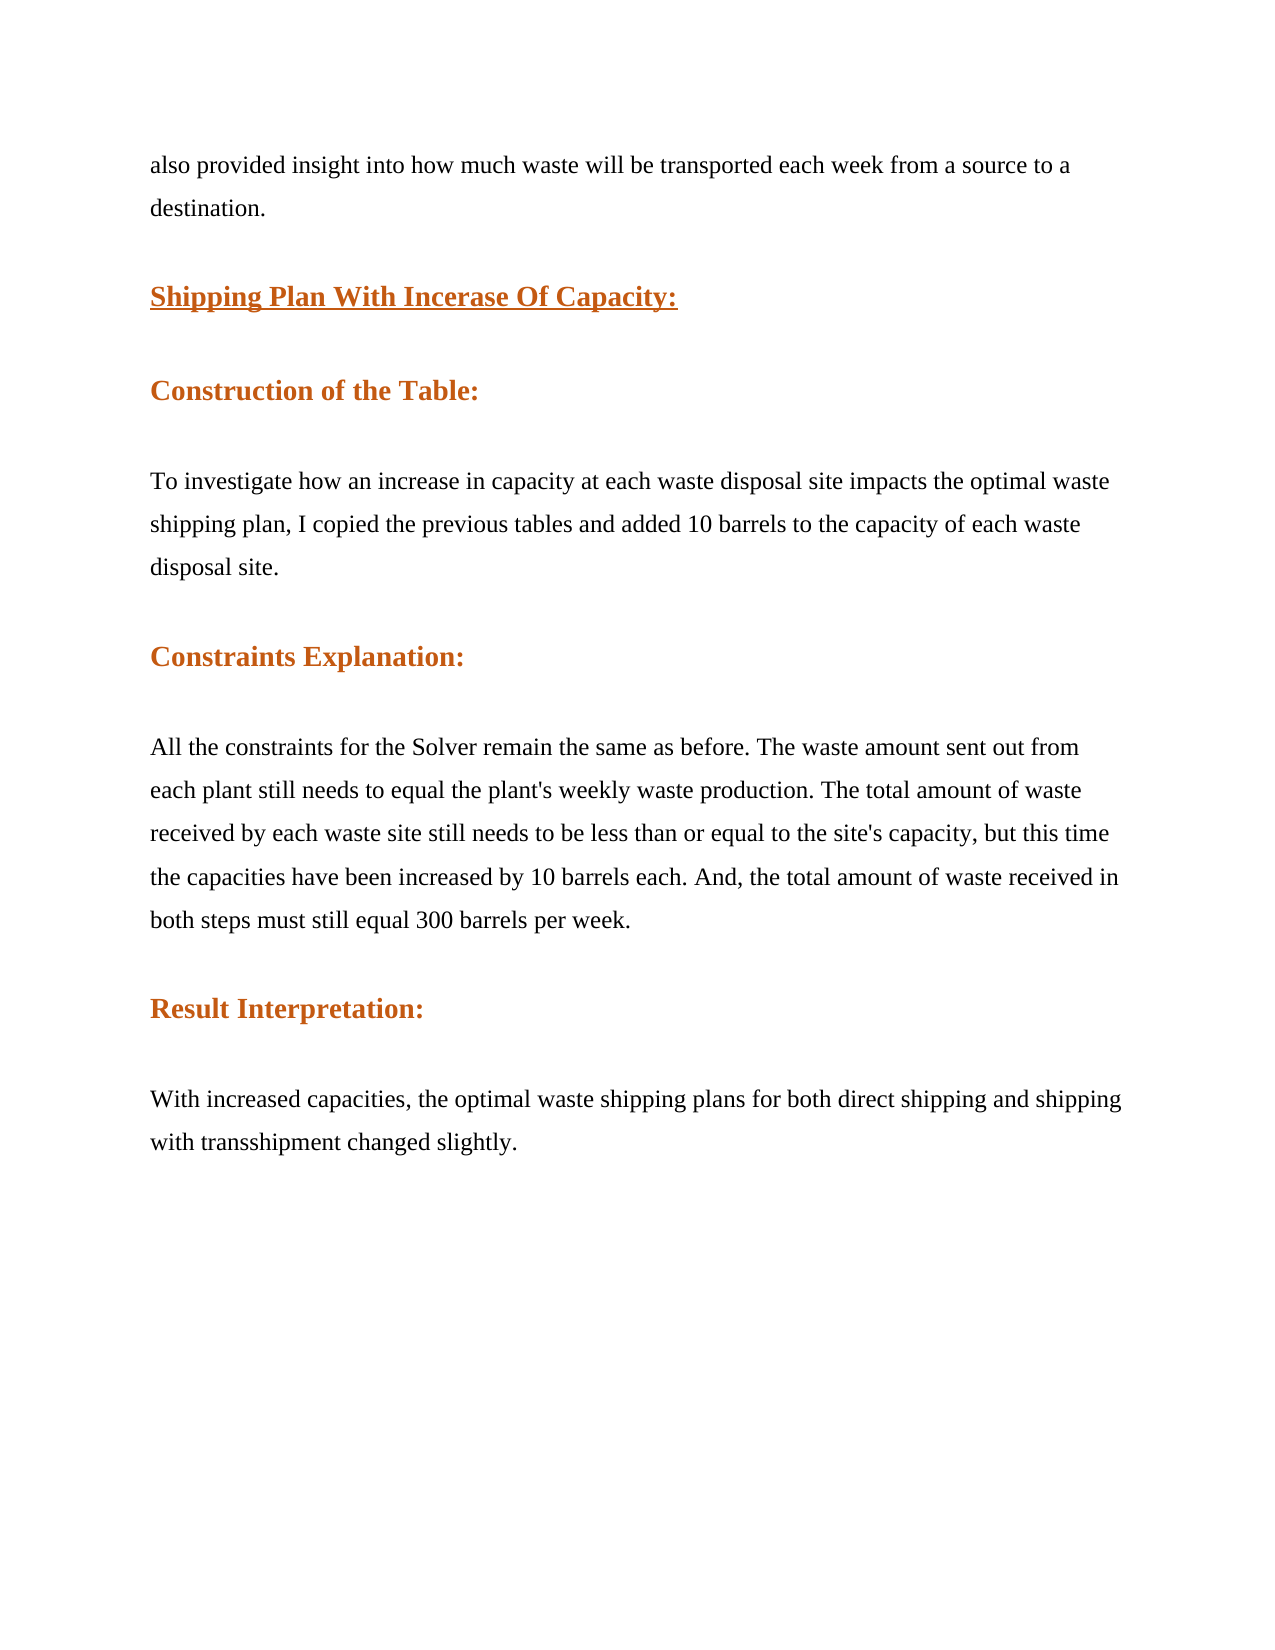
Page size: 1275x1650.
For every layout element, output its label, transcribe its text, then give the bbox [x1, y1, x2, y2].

text To investigate how an increase in capacity at each waste disposal site impacts the optimal waste shipping plan, I copied the previous tables and added 10 barrels to the capacity of each waste disposal site. [150, 466, 1125, 581]
text All the constraints for the Solver remain the same as before. The waste amount sent out from each plant still needs to equal the plant's weekly waste production. The total amount of waste received by each waste site still needs to be less than or equal to the site's capacity, but this time the capacities have been increased by 10 barrels each. And, the total amount of waste received in both steps must still equal 300 barrels per week. [150, 732, 1125, 933]
text Result Interpretation: [150, 991, 1125, 1024]
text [150, 150, 1125, 222]
text Shipping Plan With Incerase Of Capacity: [150, 279, 1125, 313]
text Construction of the Table: [150, 373, 1125, 406]
text Constraints Explanation: [150, 639, 1125, 672]
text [150, 1084, 1125, 1199]
